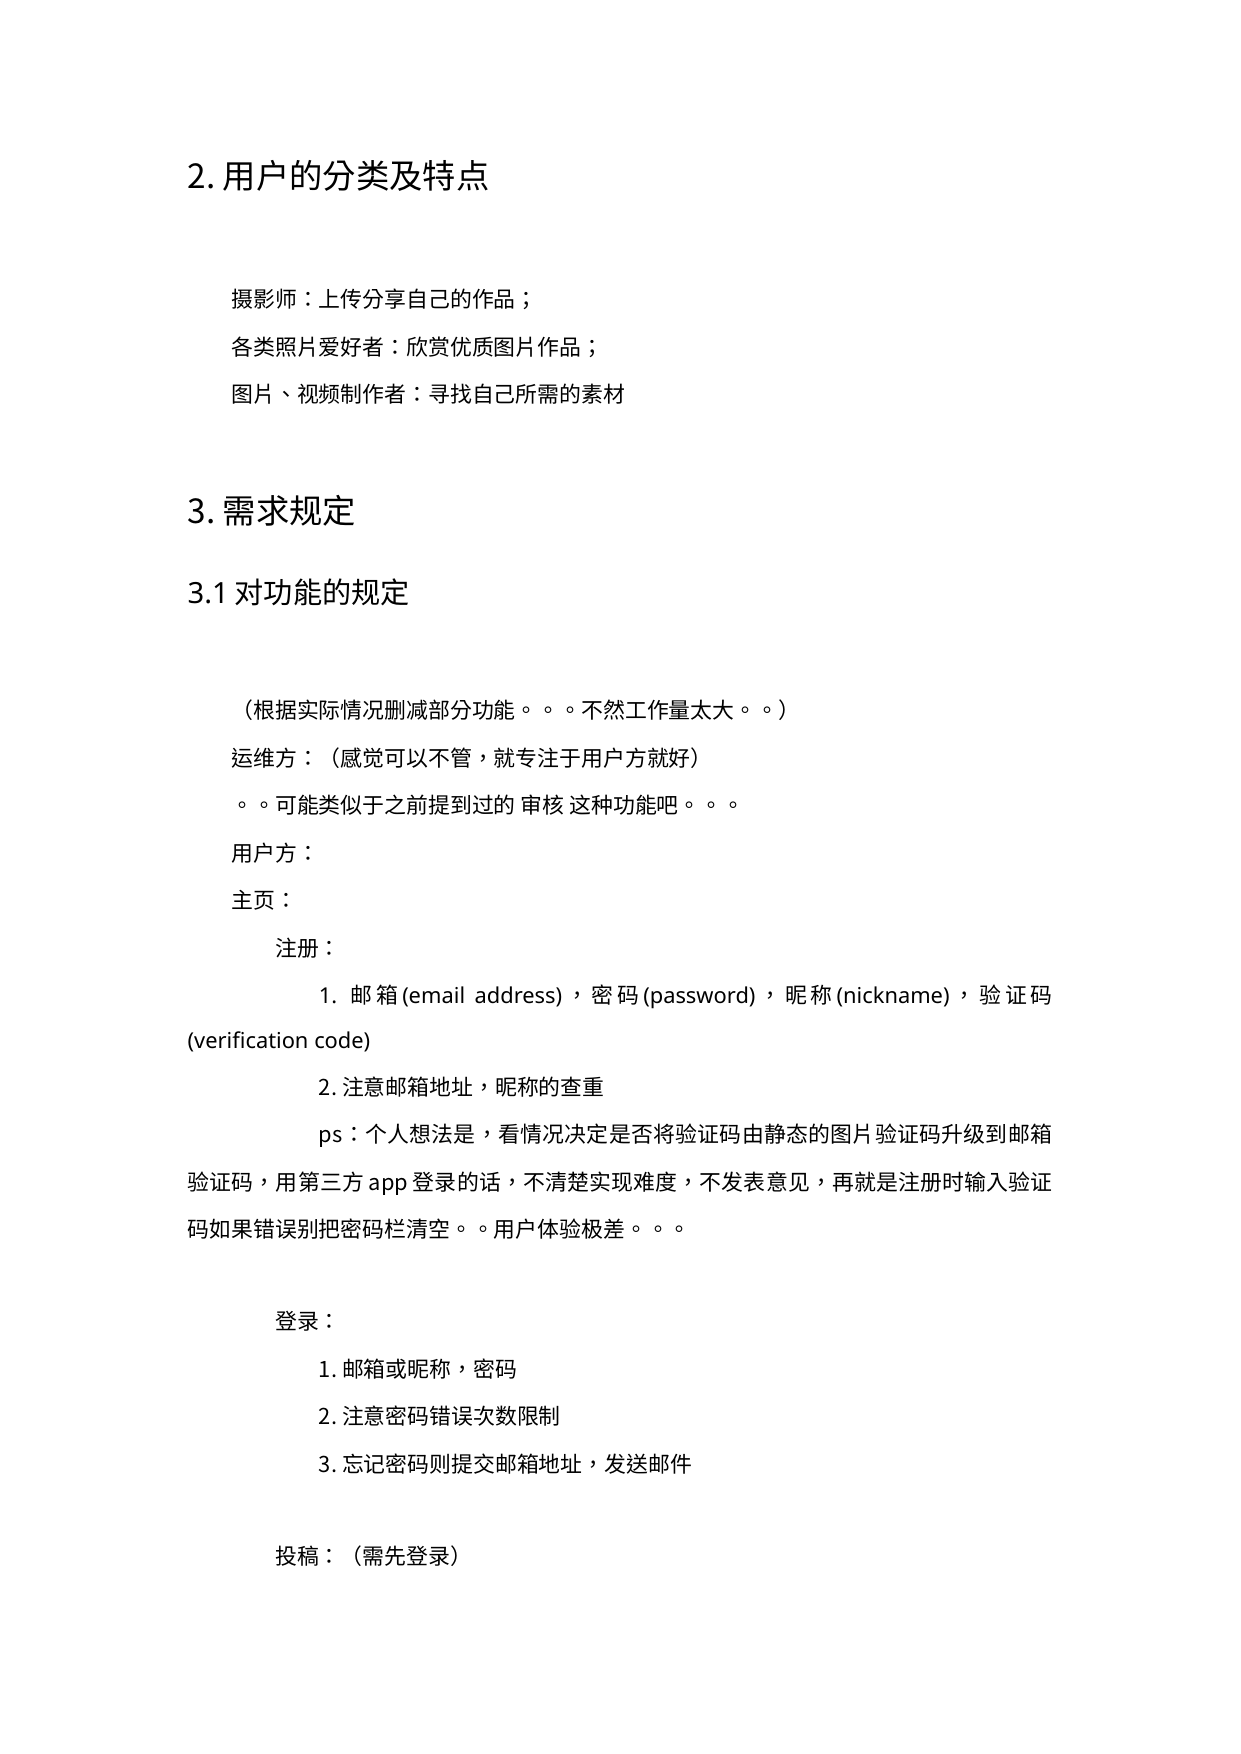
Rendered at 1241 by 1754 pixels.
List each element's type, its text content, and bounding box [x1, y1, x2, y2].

text 2. 注意邮箱地址，昵称的查重 [187, 1069, 1053, 1101]
subtitle 3.1对功能的规定 [187, 569, 1053, 612]
text 。。可能类似于之前提到过的 审核 这种功能吧。。。 [187, 788, 1053, 820]
text 图片、视频制作者：寻找自己所需的素材 [187, 377, 1053, 409]
text 1. 邮箱(email address)，密码(password)，昵称(nickname)，验证码(verification code) [187, 978, 1053, 1054]
text 运维方：（感觉可以不管，就专注于用户方就好） [187, 741, 1053, 772]
text 3. 忘记密码则提交邮箱地址，发送邮件 [187, 1447, 1053, 1478]
text 主页： [187, 883, 1053, 915]
text 注册： [187, 931, 1053, 962]
subtitle 2. 用户的分类及特点 [187, 150, 1053, 198]
text 登录： [187, 1304, 1053, 1336]
text ps：个人想法是，看情况决定是否将验证码由静态的图片验证码升级到邮箱验证码，用第三方app登录的话，不清楚实现难度，不发表意见，再就是注册时输入验证码如果错误别把密码栏清空。。用户体验极差。。。 [187, 1117, 1053, 1244]
text （根据实际情况删减部分功能。。。不然工作量太大。。） [187, 693, 1053, 725]
text 各类照片爱好者：欣赏优质图片作品； [187, 330, 1053, 361]
text 2. 注意密码错误次数限制 [187, 1399, 1053, 1431]
subtitle 3. 需求规定 [187, 485, 1053, 533]
text 投稿：（需先登录） [187, 1539, 1053, 1571]
text 1. 邮箱或昵称，密码 [187, 1352, 1053, 1383]
text 用户方： [187, 836, 1053, 867]
text 摄影师：上传分享自己的作品； [187, 282, 1053, 314]
